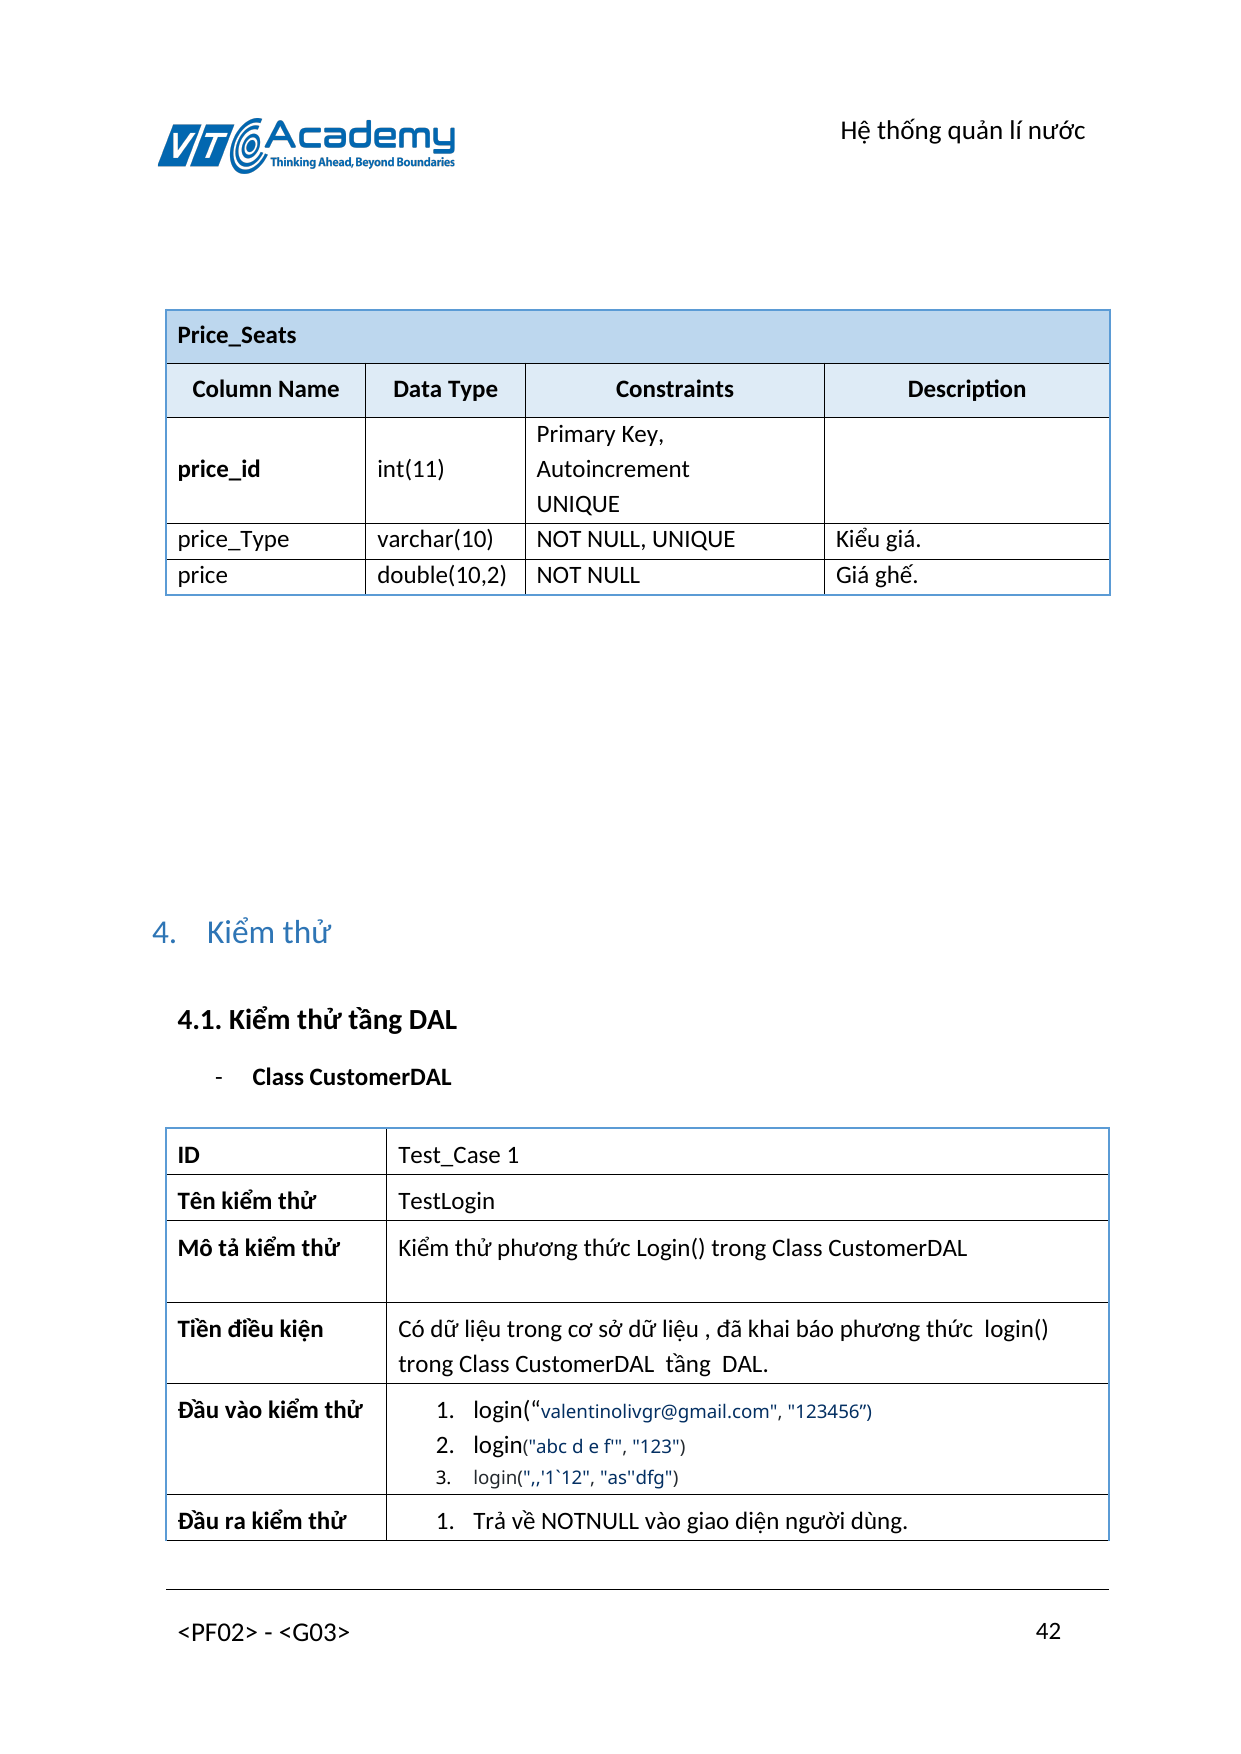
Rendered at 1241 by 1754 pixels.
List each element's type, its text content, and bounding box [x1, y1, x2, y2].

table_cell NOT NULL [526, 560, 824, 594]
table_cell double(10,2) [366, 560, 525, 594]
subtitle 4.1. Kiểm thử tầng DAL [177, 1001, 1122, 1037]
table_cell Có dữ liệu trong cơ sở dữ liệu , đã khai báo phương thức login() trong Class CustomerDAL tầng DAL. [387, 1303, 1108, 1383]
table_cell Kiểm thử phương thức Login() trong Class CustomerDAL [387, 1221, 1108, 1302]
table_cell int(11) [366, 418, 525, 523]
table_cell Tiền điều kiện [167, 1303, 386, 1383]
table_cell Column Name [167, 364, 365, 417]
table_cell Đầu ra kiểm thử [167, 1495, 386, 1540]
subtitle Class CustomerDAL [215, 1062, 1122, 1092]
subtitle Kiểm thử [177, 911, 1122, 951]
table_cell Primary Key, Autoincrement UNIQUE [526, 418, 824, 523]
table_cell login(“valentinolivgr@gmail.com", "123456”) login("abc d e f'", "123") login(",,'1`12", "as''dfg") [387, 1384, 1108, 1494]
table_cell price [167, 560, 365, 594]
table_cell Giá ghế. [825, 560, 1109, 594]
table_cell Mô tả kiểm thử [167, 1221, 386, 1302]
table_cell Data Type [366, 364, 525, 417]
picture [157, 118, 455, 174]
table_header Price_Seats [167, 311, 1109, 363]
table_cell Tên kiểm thử [167, 1175, 386, 1220]
table_cell varchar(10) [366, 524, 525, 558]
table_cell Constraints [526, 364, 824, 417]
table_header ID [167, 1129, 386, 1174]
table_cell TestLogin [387, 1175, 1108, 1220]
table_cell price_Type [167, 524, 365, 558]
table_cell NOT NULL, UNIQUE [526, 524, 824, 558]
table_header Test_Case 1 [387, 1129, 1108, 1174]
table_cell price_id [167, 418, 365, 523]
table_cell Đầu vào kiểm thử [167, 1384, 386, 1494]
table_cell [825, 418, 1109, 523]
table_cell Kiểu giá. [825, 524, 1109, 558]
table_cell Description [825, 364, 1109, 417]
